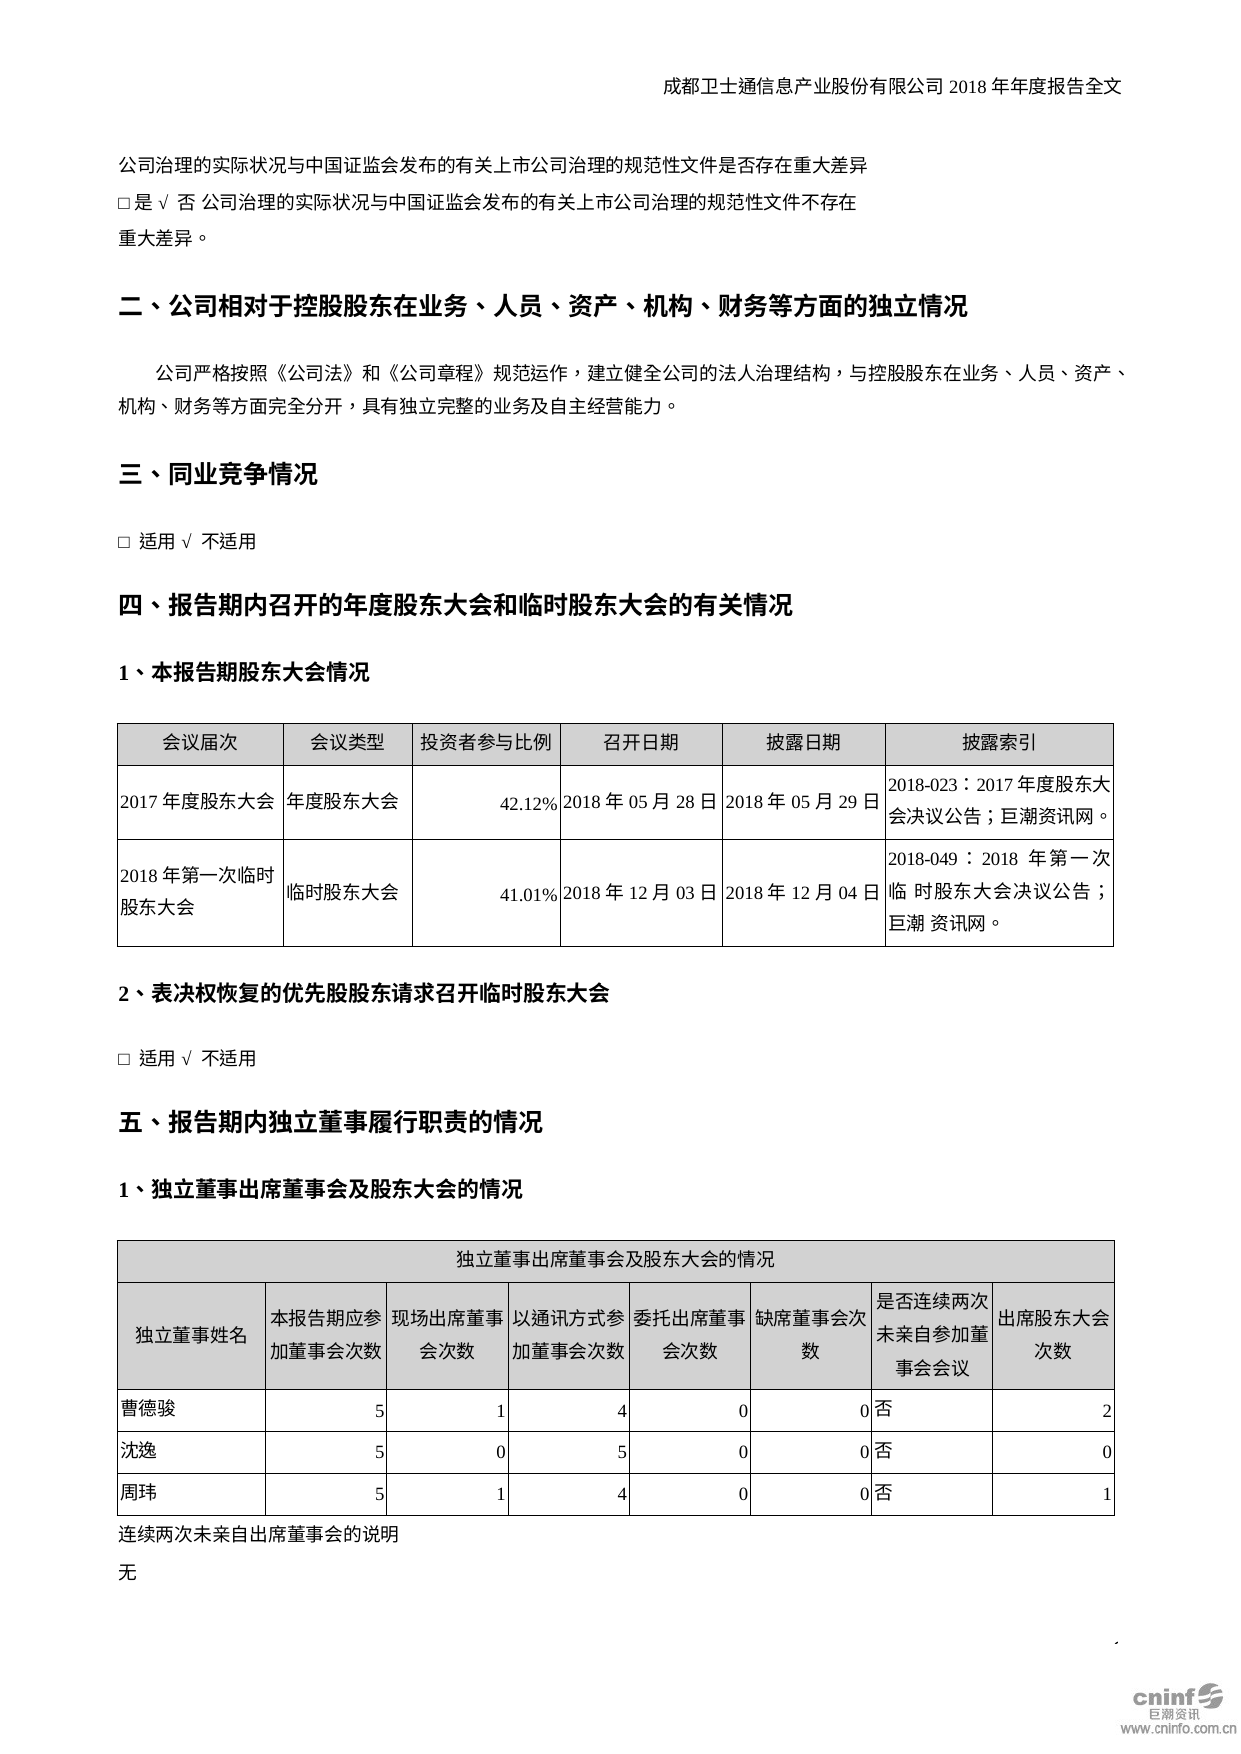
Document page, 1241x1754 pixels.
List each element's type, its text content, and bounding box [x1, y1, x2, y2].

subtitle 三、同业竞争情况 [118, 456, 1134, 491]
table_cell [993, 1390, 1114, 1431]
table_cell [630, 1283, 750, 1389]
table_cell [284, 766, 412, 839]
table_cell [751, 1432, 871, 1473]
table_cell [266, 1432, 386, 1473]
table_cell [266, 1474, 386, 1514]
subtitle 四、报告期内召开的年度股东大会和临时股东大会的有关情况 [118, 587, 1134, 622]
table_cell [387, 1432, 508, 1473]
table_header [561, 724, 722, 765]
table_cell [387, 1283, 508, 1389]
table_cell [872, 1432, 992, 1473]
subtitle 1、本报告期股东大会情况 [118, 657, 1134, 686]
subtitle 五、报告期内独立董事履行职责的情况 [118, 1105, 1134, 1139]
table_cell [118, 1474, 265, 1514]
subtitle 2、表决权恢复的优先股股东请求召开临时股东大会 [118, 978, 1134, 1008]
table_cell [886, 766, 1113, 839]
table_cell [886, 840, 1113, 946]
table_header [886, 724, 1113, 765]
text 公司严格按照《公司法》和《公司章程》规范运作，建立健全公司的法人治理结构，与控股股东在业务、人员、资产、 机构、财务等方面完全分开，具有独立完整的业务及自主经营能力。 [118, 360, 1133, 419]
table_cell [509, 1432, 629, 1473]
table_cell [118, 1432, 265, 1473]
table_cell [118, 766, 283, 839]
picture [1115, 1680, 1240, 1737]
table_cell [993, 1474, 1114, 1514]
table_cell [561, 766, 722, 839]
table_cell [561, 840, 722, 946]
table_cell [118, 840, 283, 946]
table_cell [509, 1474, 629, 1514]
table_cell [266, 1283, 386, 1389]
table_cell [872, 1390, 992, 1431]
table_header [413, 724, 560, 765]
text 公司治理的实际状况与中国证监会发布的有关上市公司治理的规范性文件是否存在重大差异 [118, 152, 1134, 177]
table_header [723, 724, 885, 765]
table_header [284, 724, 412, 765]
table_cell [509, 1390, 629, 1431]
subtitle 二、公司相对于控股股东在业务、人员、资产、机构、财务等方面的独立情况 [118, 289, 1134, 323]
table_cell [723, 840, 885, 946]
text 连续两次未亲自出席董事会的说明 无 [118, 1521, 401, 1585]
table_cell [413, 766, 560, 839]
subtitle 1、独立董事出席董事会及股东大会的情况 [118, 1174, 1134, 1204]
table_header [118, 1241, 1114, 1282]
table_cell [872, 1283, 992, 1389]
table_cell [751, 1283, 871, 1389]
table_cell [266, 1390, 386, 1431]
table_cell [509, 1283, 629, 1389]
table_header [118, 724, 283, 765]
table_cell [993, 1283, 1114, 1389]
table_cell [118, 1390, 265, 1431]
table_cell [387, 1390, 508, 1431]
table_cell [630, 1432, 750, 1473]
text □ 是 √ 否 公司治理的实际状况与中国证监会发布的有关上市公司治理的规范性文件不存在重大差异。 [118, 189, 870, 251]
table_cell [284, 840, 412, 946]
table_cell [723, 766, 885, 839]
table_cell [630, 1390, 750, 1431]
text □ 适用 √ 不适用 [118, 528, 1134, 554]
text □ 适用 √ 不适用 [118, 1045, 1134, 1071]
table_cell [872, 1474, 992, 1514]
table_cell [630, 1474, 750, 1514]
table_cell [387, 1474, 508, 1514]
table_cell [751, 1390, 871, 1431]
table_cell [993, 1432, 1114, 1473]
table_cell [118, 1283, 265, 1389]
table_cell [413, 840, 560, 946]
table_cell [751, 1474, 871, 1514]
